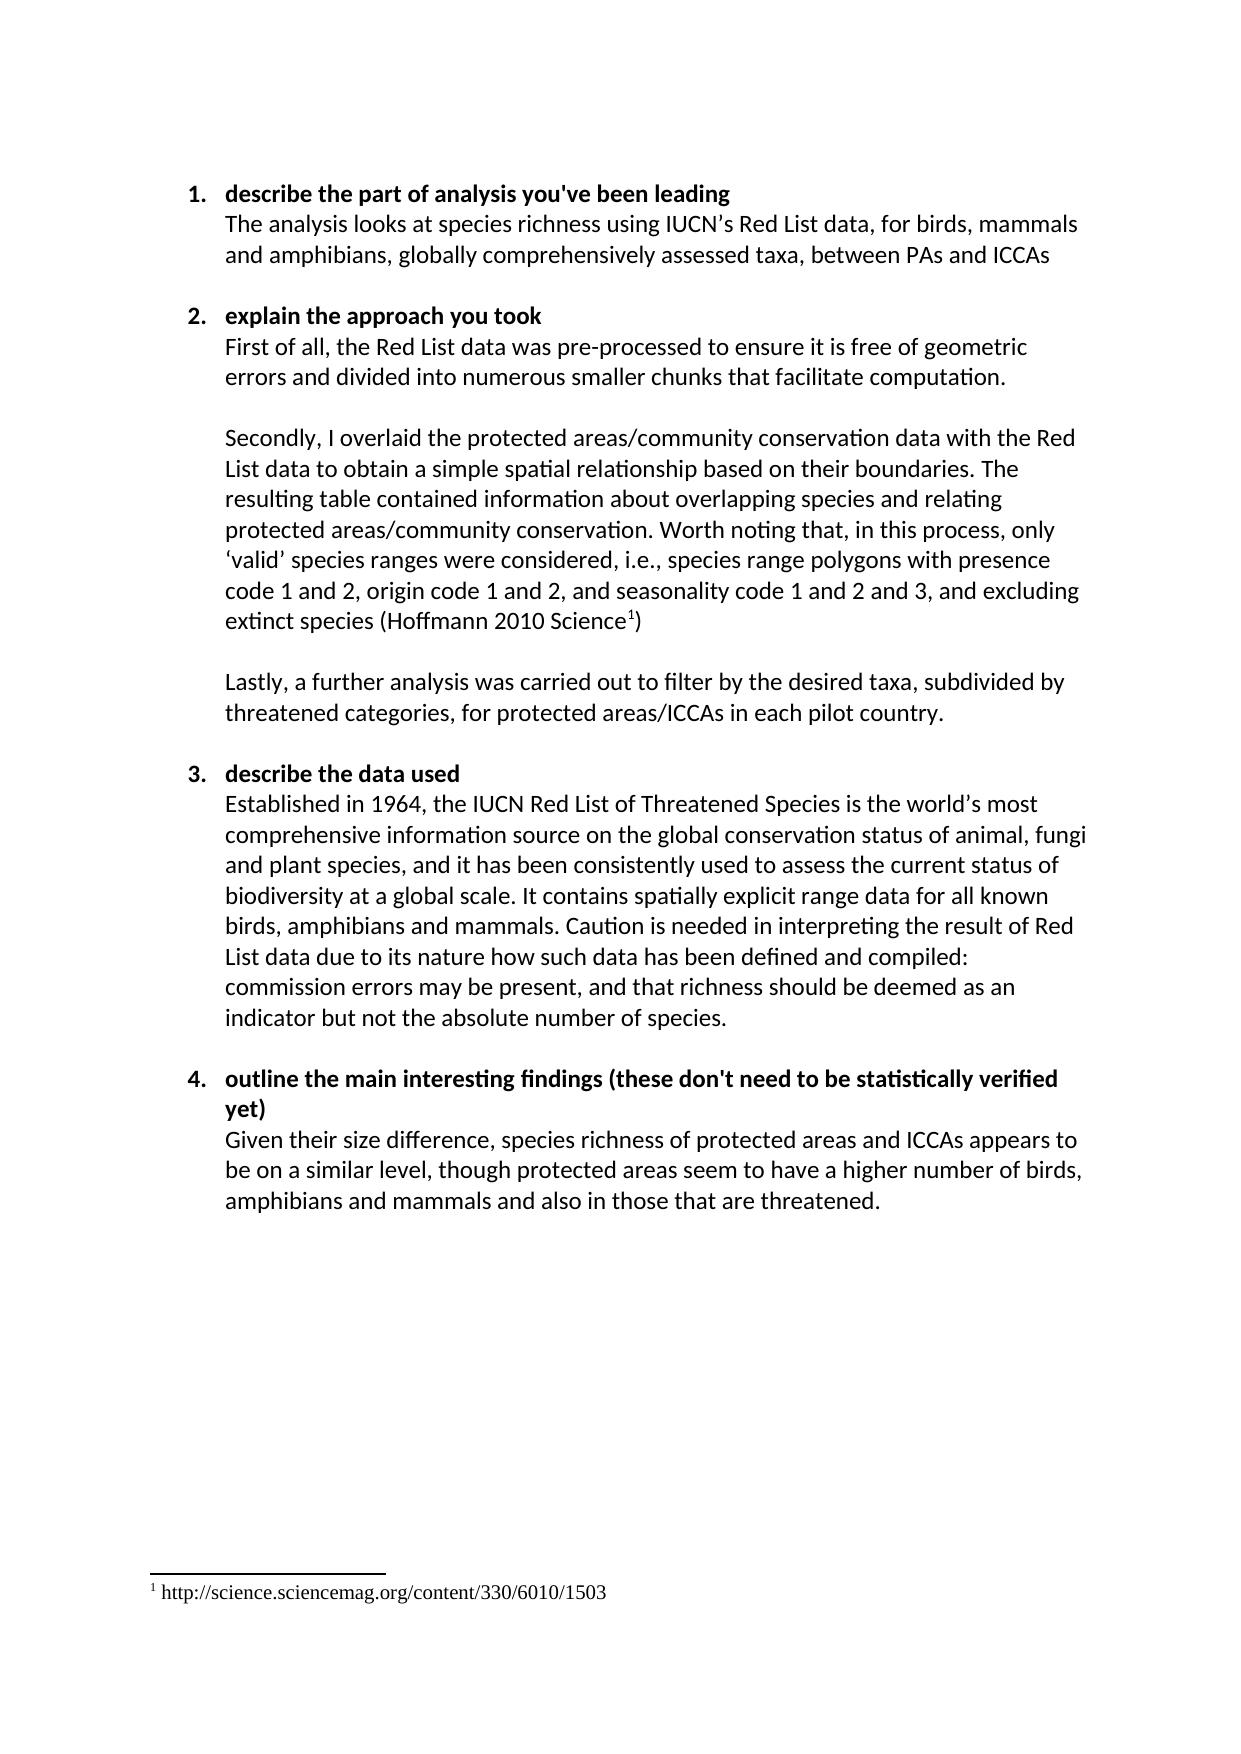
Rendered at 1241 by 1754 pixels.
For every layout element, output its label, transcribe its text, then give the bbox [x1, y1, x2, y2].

list outline the main interesting findings (these don't need to be statistically verified yet) [187, 1063, 1090, 1124]
text The analysis looks at species richness using IUCN’s Red List data, for birds, mammals and amphibians, globally comprehensively assessed taxa, between PAs and ICCAs [225, 208, 1090, 269]
text Lastly, a further analysis was carried out to filter by the desired taxa, subdivided by threatened categories, for protected areas/ICCAs in each pilot country. [225, 666, 1090, 727]
text Secondly, I overlaid the protected areas/community conservation data with the Red List data to obtain a simple spatial relationship based on their boundaries. The resulting table contained information about overlapping species and relating protected areas/community conservation. Worth noting that, in this process, only ‘valid’ species ranges were considered, i.e., species range polygons with presence code 1 and 2, origin code 1 and 2, and seasonality code 1 and 2 and 3, and excluding extinct species (Hoffmann 2010 Science) [225, 422, 1090, 636]
text First of all, the Red List data was pre-processed to ensure it is free of geometric errors and divided into numerous smaller chunks that facilitate computation. [225, 331, 1090, 392]
list explain the approach you took [187, 300, 1090, 331]
text Established in 1964, the IUCN Red List of Threatened Species is the world’s most comprehensive information source on the global conservation status of animal, fungi and plant species, and it has been consistently used to assess the current status of biodiversity at a global scale. It contains spatially explicit range data for all known birds, amphibians and mammals. Caution is needed in interpreting the result of Red List data due to its nature how such data has been defined and compiled: commission errors may be present, and that richness should be deemed as an indicator but not the absolute number of species. [225, 788, 1090, 1033]
text Given their size difference, species richness of protected areas and ICCAs appears to be on a similar level, though protected areas seem to have a higher number of birds, amphibians and mammals and also in those that are threatened. [225, 1124, 1090, 1216]
list describe the part of analysis you've been leading [187, 178, 1090, 208]
list describe the data used [187, 758, 1090, 788]
